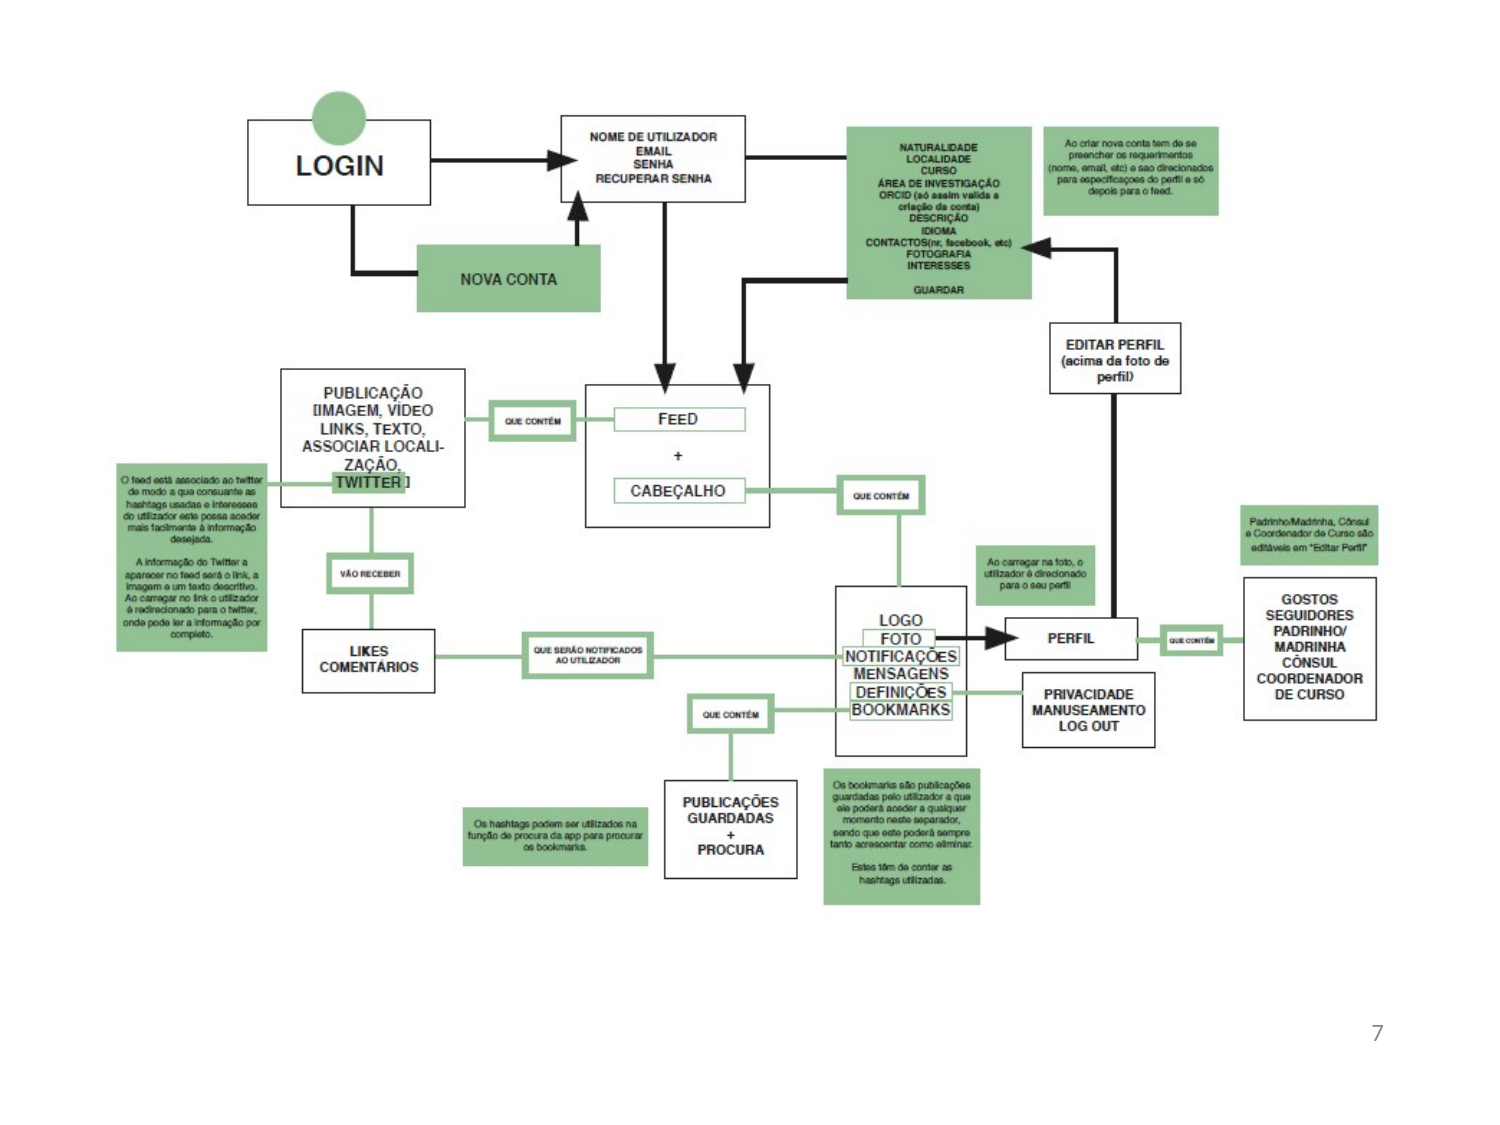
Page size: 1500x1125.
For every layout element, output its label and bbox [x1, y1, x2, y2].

picture [86, 89, 1393, 924]
